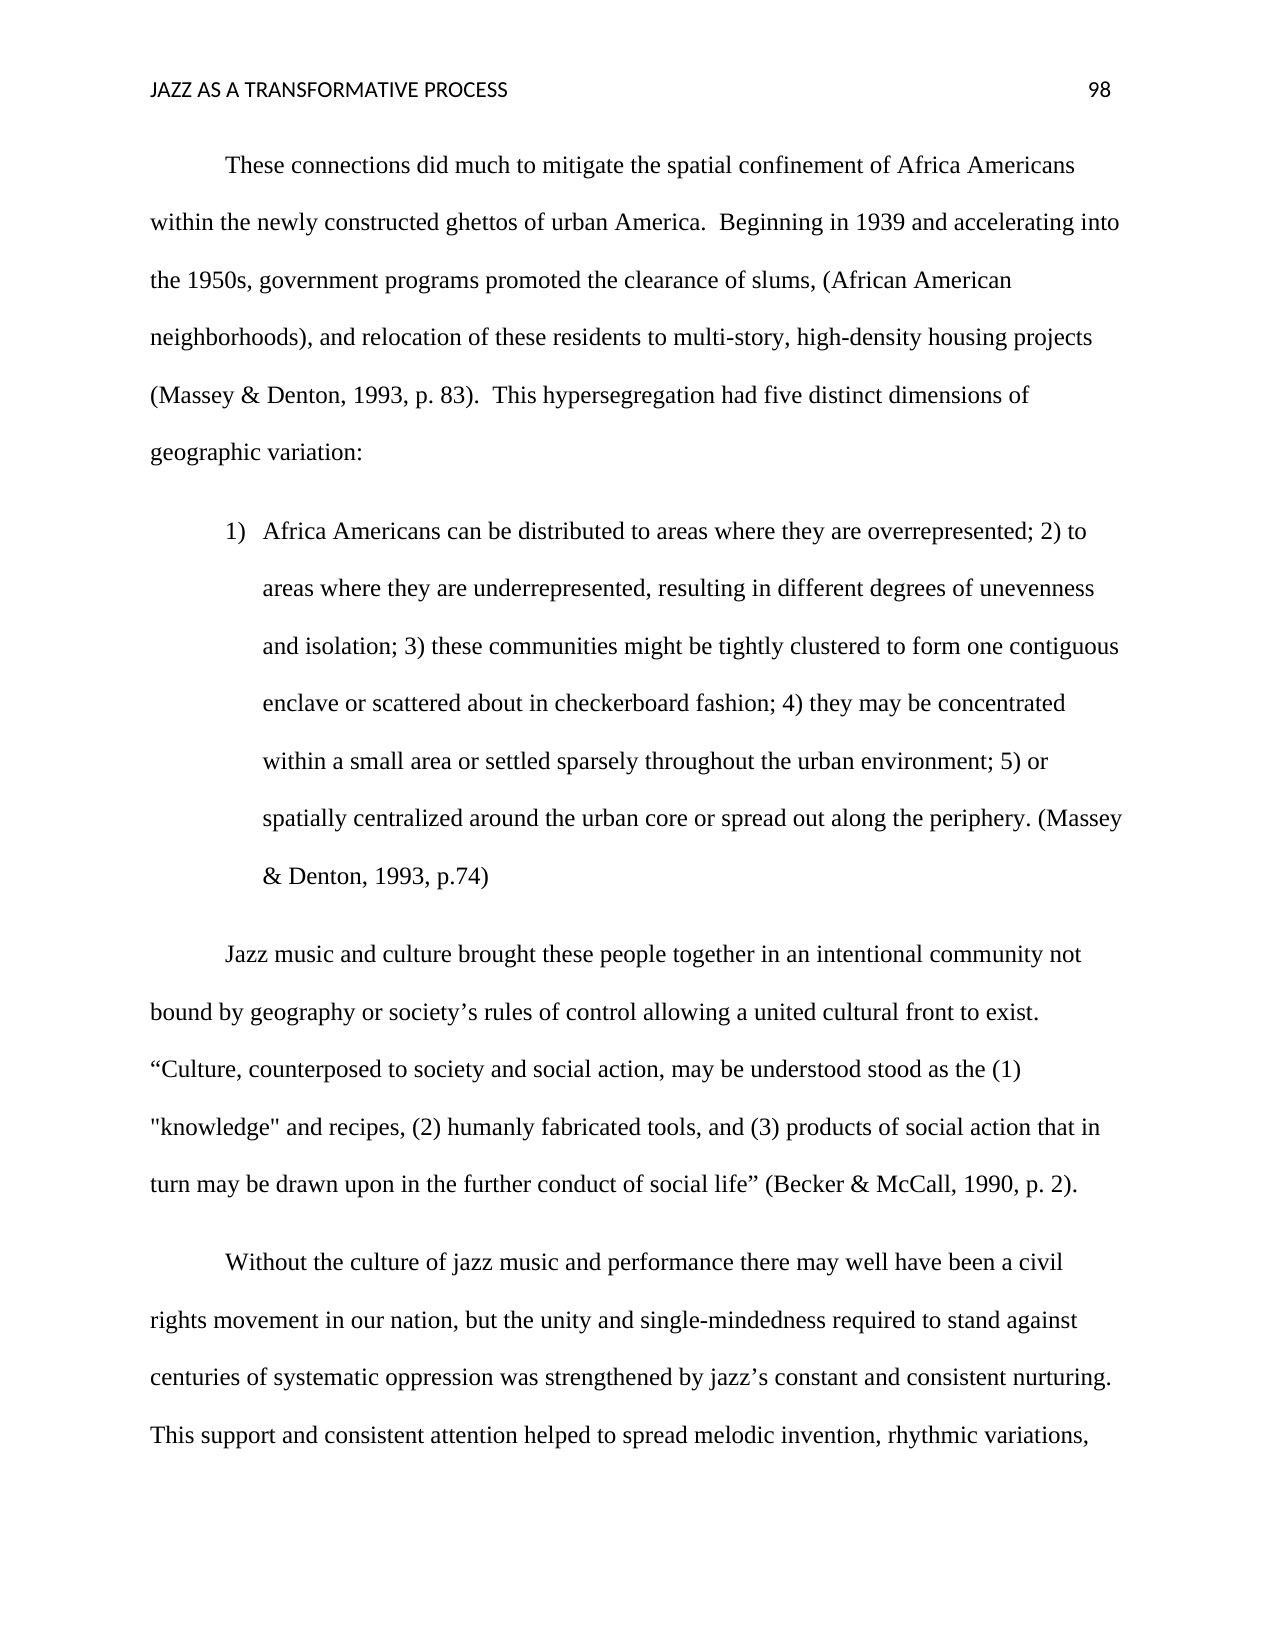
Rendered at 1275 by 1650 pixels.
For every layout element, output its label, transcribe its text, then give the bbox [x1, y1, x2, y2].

text These connections did much to mitigate the spatial confinement of Africa Americans within the newly constructed ghettos of urban America. Beginning in 1939 and accelerating into the 1950s, government programs promoted the clearance of slums, (African American neighborhoods), and relocation of these residents to multi-story, high-density housing projects (Massey & Denton, 1993, p. 83). This hypersegregation had five distinct dimensions of geographic variation: [150, 150, 1125, 466]
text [150, 1247, 1125, 1449]
text Jazz music and culture brought these people together in an intentional community not bound by geography or society’s rules of control allowing a united cultural front to exist. “Culture, counterposed to society and social action, may be understood stood as the (1) "knowledge" and recipes, (2) humanly fabricated tools, and (3) products of social action that in turn may be drawn upon in the further conduct of social life” (Becker & McCall, 1990, p. 2). [150, 939, 1125, 1198]
list Africa Americans can be distributed to areas where they are overrepresented; 2) to areas where they are underrepresented, resulting in different degrees of unevenness and isolation; 3) these communities might be tightly clustered to form one contiguous enclave or scattered about in checkerboard fashion; 4) they may be concentrated within a small area or settled sparsely throughout the urban environment; 5) or spatially centralized around the urban core or spread out along the periphery. (Massey & Denton, 1993, p.74) [225, 516, 1125, 889]
